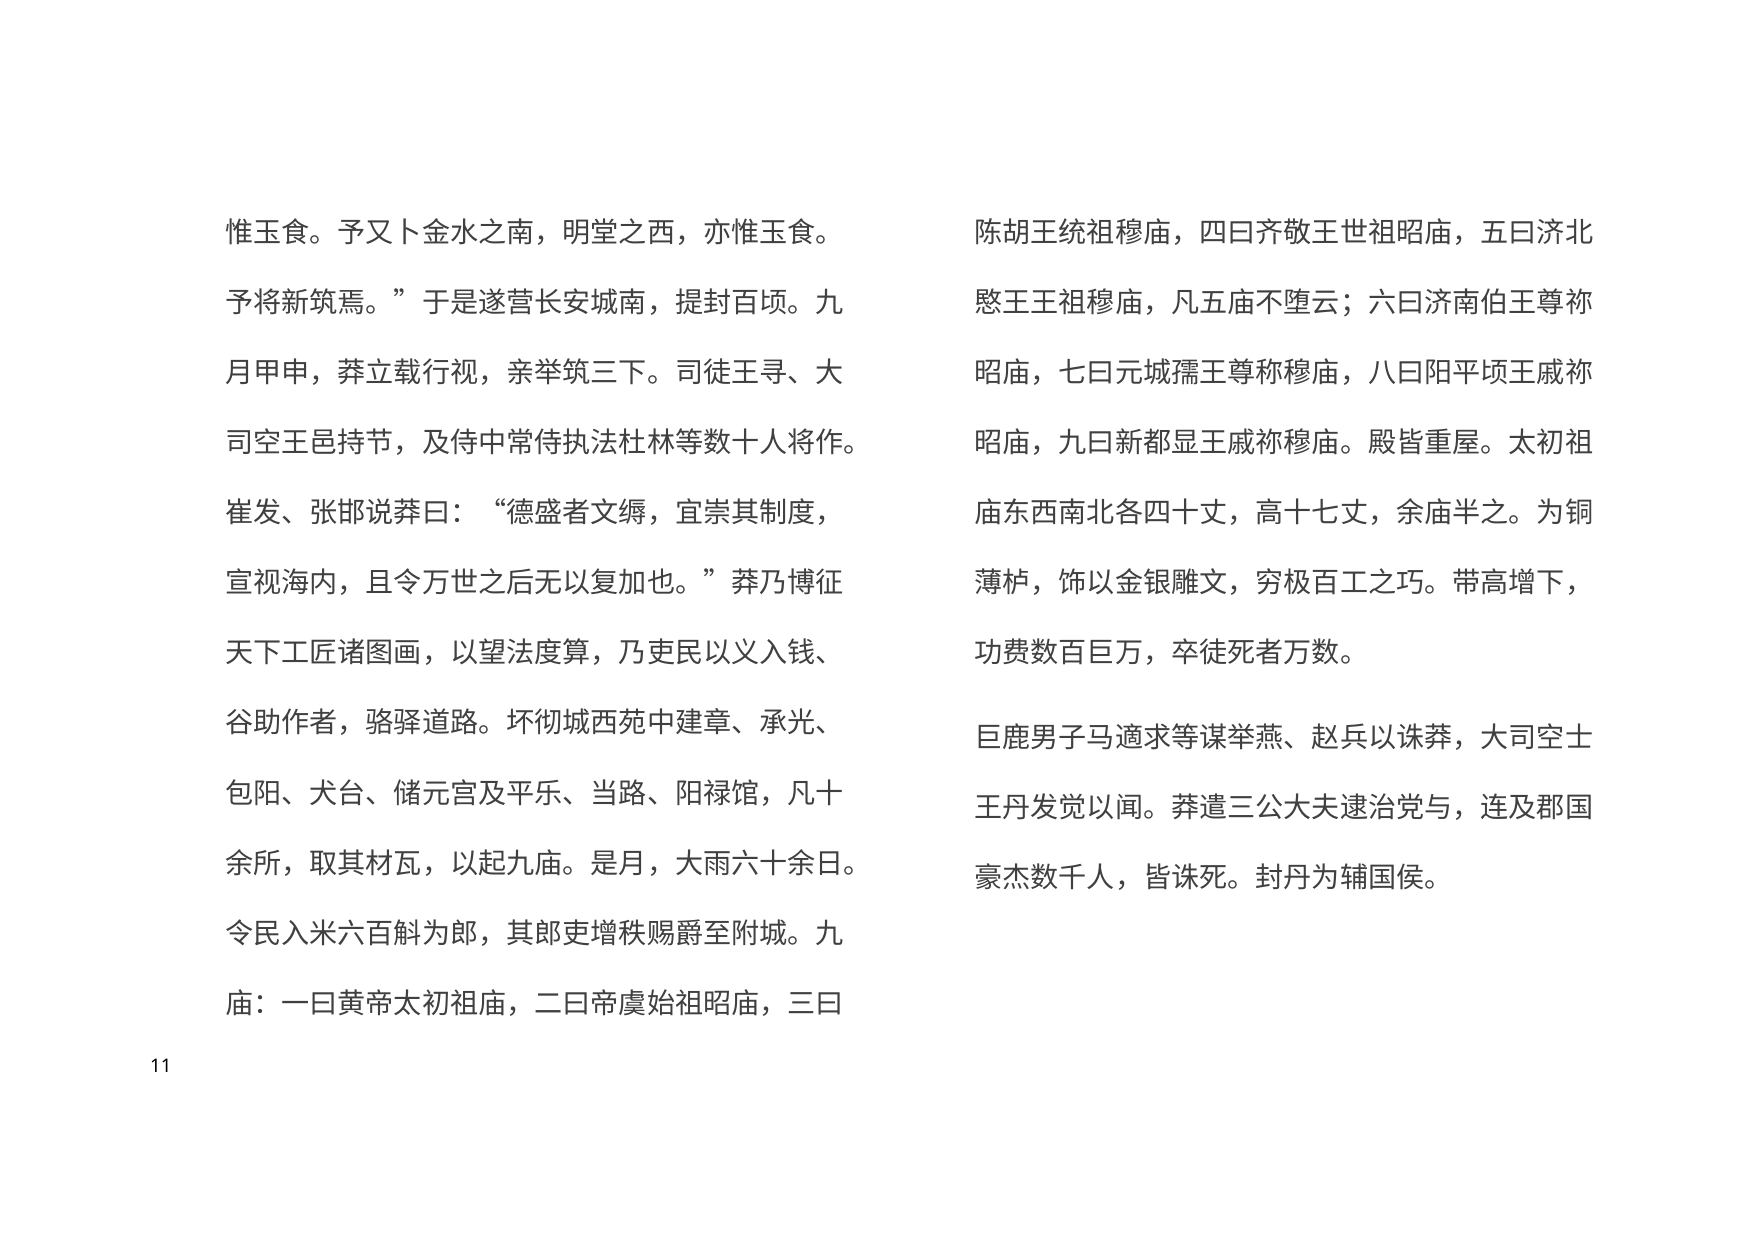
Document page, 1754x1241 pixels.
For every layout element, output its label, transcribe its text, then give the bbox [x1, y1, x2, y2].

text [974, 197, 1604, 683]
text 巨鹿男子马適求等谋举燕、赵兵以诛莽，大司空士王丹发觉以闻。莽遣三公大夫逮治党与，连及郡国豪杰数千人，皆诛死。封丹为辅国侯。 [974, 703, 1604, 908]
